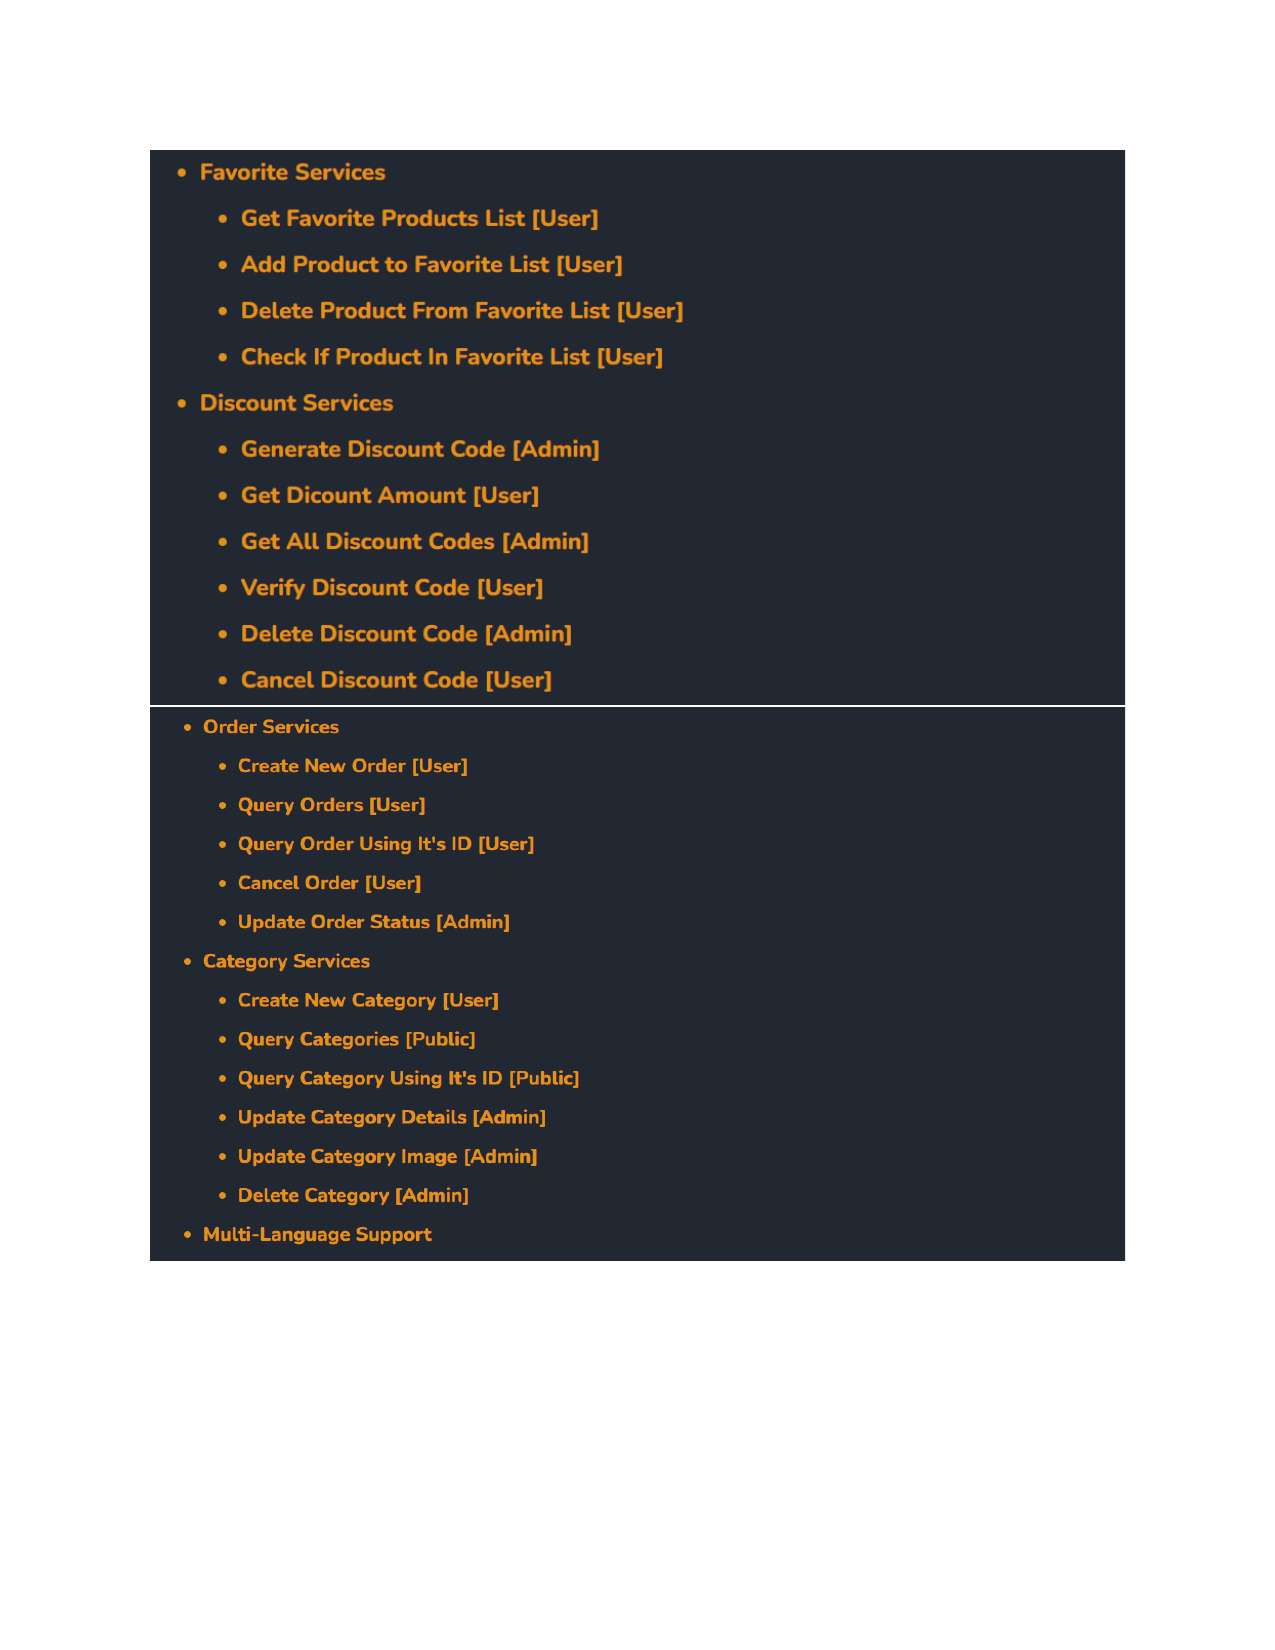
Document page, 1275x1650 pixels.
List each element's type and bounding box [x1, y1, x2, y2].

picture [150, 150, 1125, 705]
picture [150, 707, 1125, 1261]
